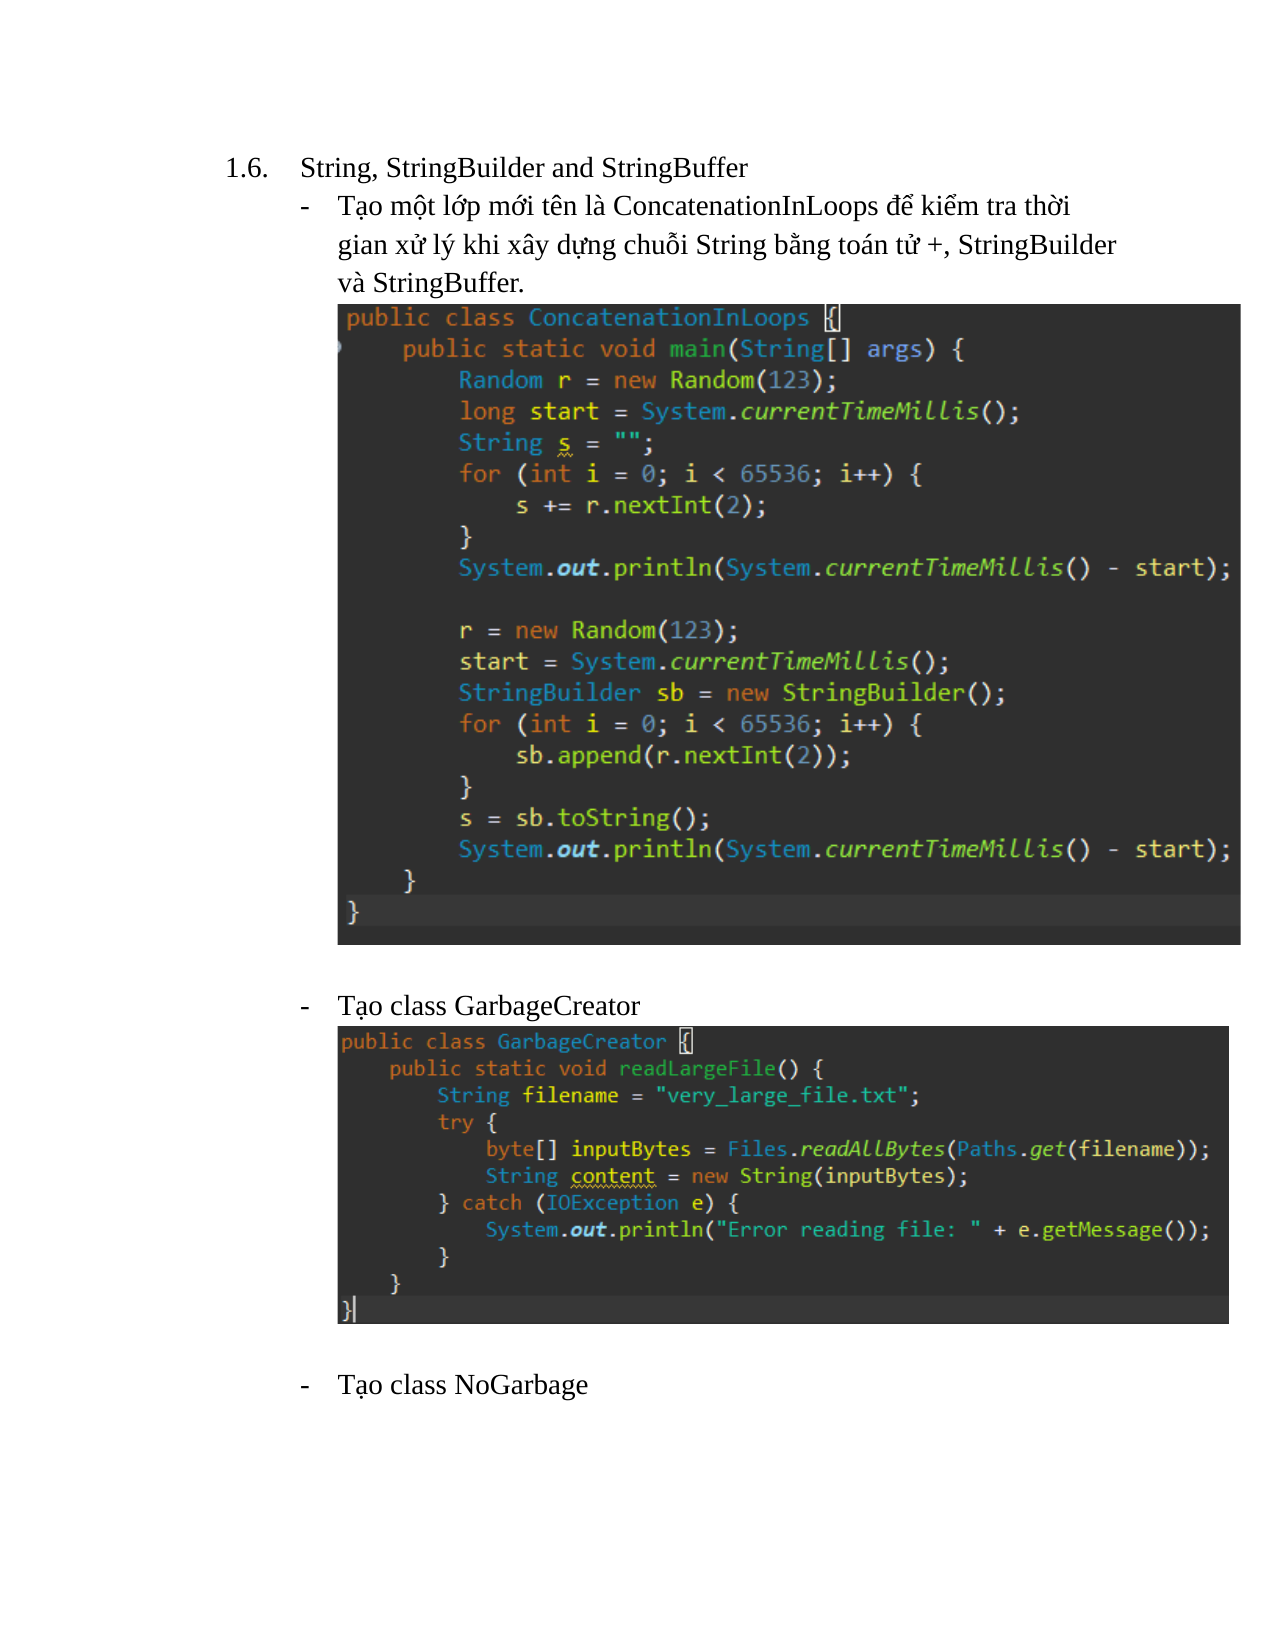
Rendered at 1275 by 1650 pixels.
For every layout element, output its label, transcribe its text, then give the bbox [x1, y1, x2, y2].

list Tạo class GarbageCreator [300, 988, 1125, 1021]
list Tạo một lớp mới tên là ConcatenationInLoops để kiểm tra thời gian xử lý khi xây dựng chuỗi String bằng toán tử +, StringBuilder và StringBuffer. [300, 188, 1125, 299]
picture [337, 1026, 1229, 1324]
list Tạo class NoGarbage [300, 1367, 1125, 1400]
list String, StringBuilder and StringBuffer [225, 150, 1125, 183]
picture [337, 304, 1241, 945]
